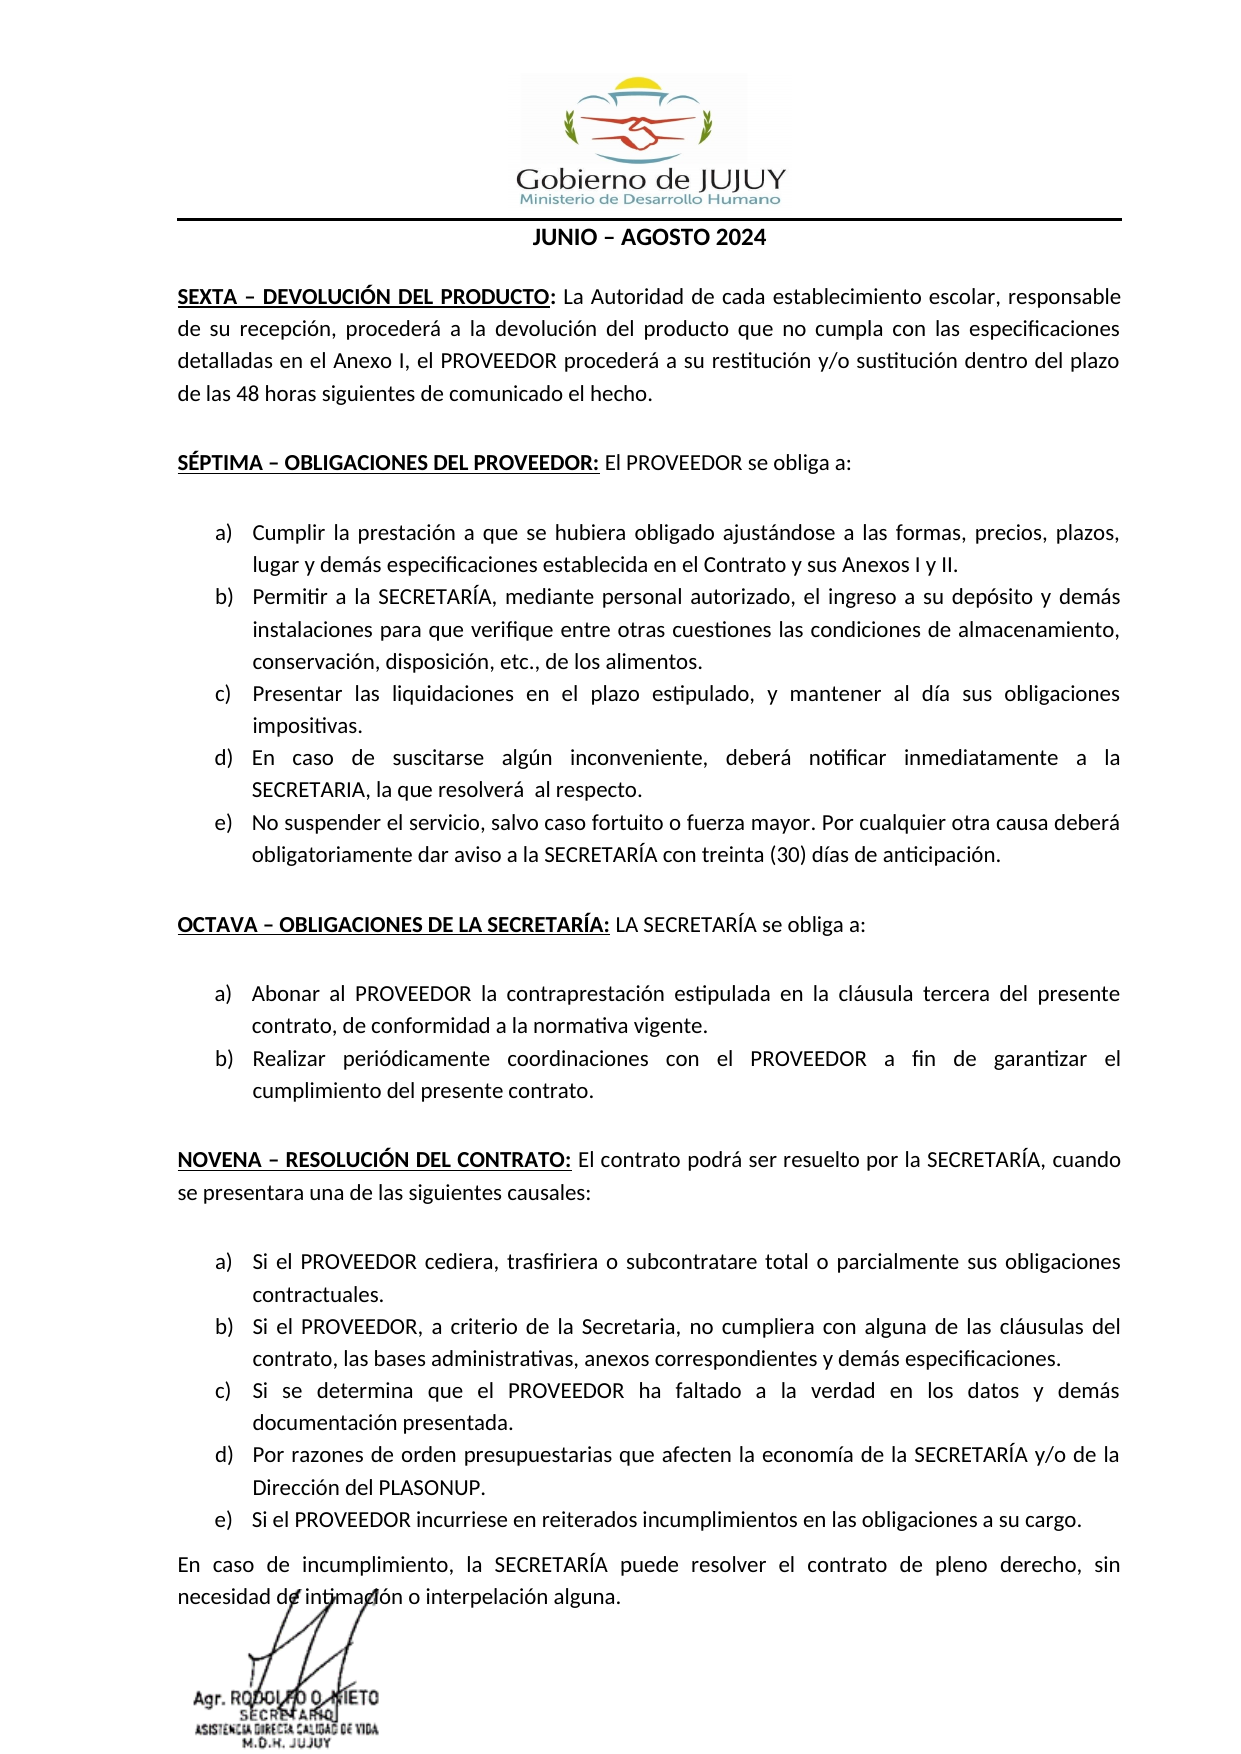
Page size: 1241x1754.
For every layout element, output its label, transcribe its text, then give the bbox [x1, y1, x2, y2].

text En caso de incumplimiento, la SECRETARÍA puede resolver el contrato de pleno derecho, sin necesidad de intimación o interpelación alguna. [177, 1550, 1122, 1610]
list Abonar al PROVEEDOR la contraprestación estipulada en la cláusula tercera del presente contrato, de conformidad a la normativa vigente. [214, 979, 1122, 1039]
text SEXTA – DEVOLUCIÓN DEL PRODUCTO: La Autoridad de cada establecimiento escolar, responsable de su recepción, procederá a la devolución del producto que no cumpla con las especificaciones detalladas en el Anexo I, el PROVEEDOR procederá a su restitución y/o sustitución dentro del plazo de las 48 horas siguientes de comunicado el hecho. [177, 282, 1122, 407]
picture [172, 1589, 404, 1751]
list Cumplir la prestación a que se hubiera obligado ajustándose a las formas, precios, plazos, lugar y demás especificaciones establecida en el Contrato y sus Anexos I y II. [215, 518, 1122, 578]
list En caso de suscitarse algún inconveniente, deberá notificar inmediatamente a la SECRETARIA, la que resolverá al respecto. [214, 743, 1122, 804]
picture [507, 73, 792, 216]
list Si el PROVEEDOR, a criterio de la Secretaria, no cumpliera con alguna de las cláusulas del contrato, las bases administrativas, anexos correspondientes y demás especificaciones. [215, 1312, 1122, 1372]
list Si se determina que el PROVEEDOR ha faltado a la verdad en los datos y demás documentación presentada. [215, 1376, 1122, 1436]
text OCTAVA – OBLIGACIONES DE LA SECRETARÍA: LA SECRETARÍA se obliga a: [177, 910, 1122, 938]
list Permitir a la SECRETARÍA, mediante personal autorizado, el ingreso a su depósito y demás instalaciones para que verifique entre otras cuestiones las condiciones de almacenamiento, conservación, disposición, etc., de los alimentos. [215, 582, 1122, 675]
list Por razones de orden presupuestarias que afecten la economía de la SECRETARÍA y/o de la Dirección del PLASONUP. [215, 1441, 1122, 1501]
list Presentar las liquidaciones en el plazo estipulado, y mantener al día sus obligaciones impositivas. [215, 679, 1122, 739]
list Realizar periódicamente coordinaciones con el PROVEEDOR a fin de garantizar el cumplimiento del presente contrato. [215, 1044, 1122, 1104]
text NOVENA – RESOLUCIÓN DEL CONTRATO: El contrato podrá ser resuelto por la SECRETARÍA, cuando se presentara una de las siguientes causales: [177, 1146, 1122, 1206]
list No suspender el servicio, salvo caso fortuito o fuerza mayor. Por cualquier otra causa deberá obligatoriamente dar aviso a la SECRETARÍA con treinta (30) días de anticipación. [214, 808, 1122, 868]
text SÉPTIMA – OBLIGACIONES DEL PROVEEDOR: El PROVEEDOR se obliga a: [177, 448, 1122, 476]
list Si el PROVEEDOR cediera, trasfiriera o subcontratare total o parcialmente sus obligaciones contractuales. [215, 1247, 1122, 1308]
list Si el PROVEEDOR incurriese en reiterados incumplimientos en las obligaciones a su cargo. [214, 1505, 1122, 1533]
